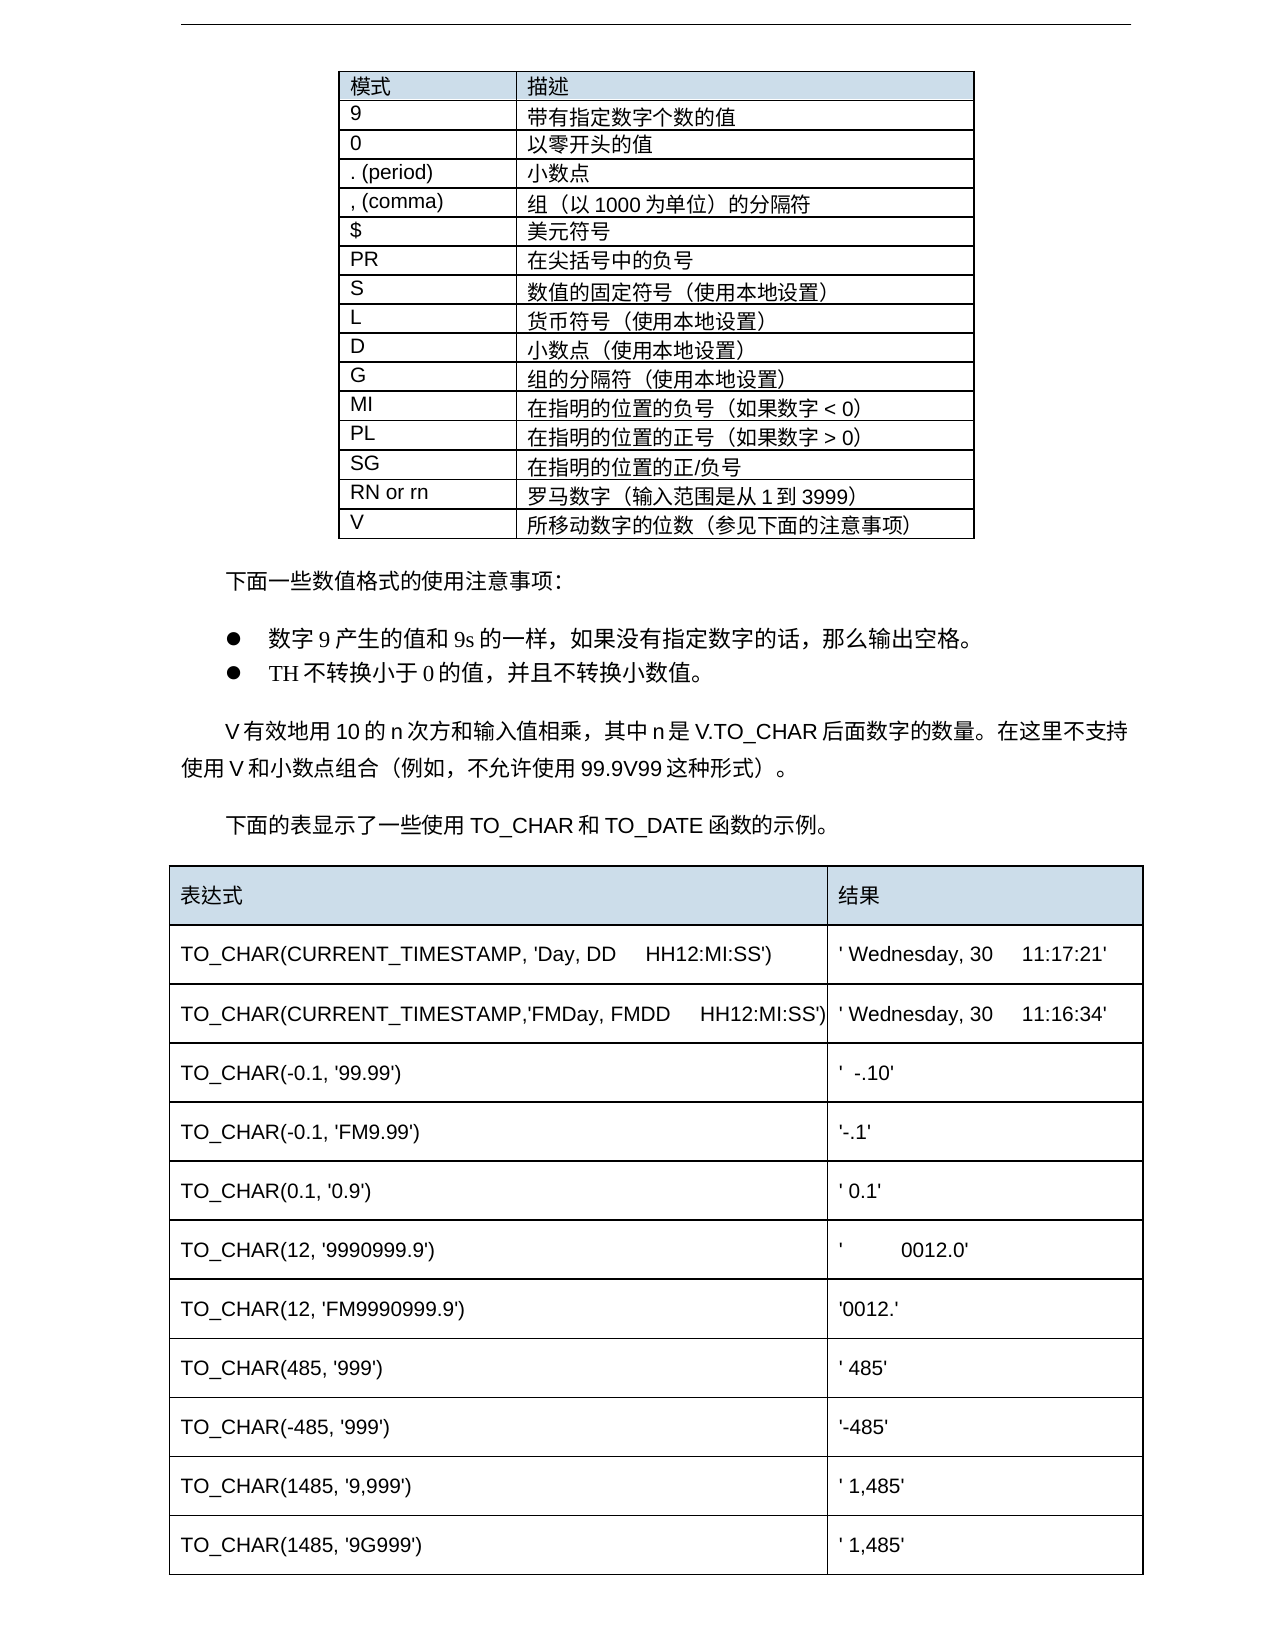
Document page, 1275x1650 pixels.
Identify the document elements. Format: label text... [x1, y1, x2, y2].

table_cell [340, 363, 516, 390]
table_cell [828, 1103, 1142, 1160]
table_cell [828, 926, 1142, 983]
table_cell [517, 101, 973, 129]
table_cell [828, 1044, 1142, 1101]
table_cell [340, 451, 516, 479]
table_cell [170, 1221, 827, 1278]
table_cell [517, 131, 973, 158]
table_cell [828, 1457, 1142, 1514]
list TH不转换小于0的值，并且不转换小数值。 [225, 654, 1131, 688]
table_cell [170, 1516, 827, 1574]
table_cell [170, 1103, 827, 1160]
text 下面一些数值格式的使用注意事项： [181, 564, 1131, 596]
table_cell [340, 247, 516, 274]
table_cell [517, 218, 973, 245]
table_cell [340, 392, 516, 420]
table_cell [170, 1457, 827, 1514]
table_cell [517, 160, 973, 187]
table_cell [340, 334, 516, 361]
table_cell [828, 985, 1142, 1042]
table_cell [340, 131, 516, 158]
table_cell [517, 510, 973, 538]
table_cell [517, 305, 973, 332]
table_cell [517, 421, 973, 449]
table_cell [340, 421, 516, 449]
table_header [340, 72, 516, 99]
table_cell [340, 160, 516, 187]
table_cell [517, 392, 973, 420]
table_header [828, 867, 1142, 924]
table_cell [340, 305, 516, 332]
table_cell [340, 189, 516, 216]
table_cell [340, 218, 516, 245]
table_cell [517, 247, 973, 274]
text 下面的表显示了一些使用TO_CHAR和TO_DATE函数的示例。 [181, 808, 1131, 839]
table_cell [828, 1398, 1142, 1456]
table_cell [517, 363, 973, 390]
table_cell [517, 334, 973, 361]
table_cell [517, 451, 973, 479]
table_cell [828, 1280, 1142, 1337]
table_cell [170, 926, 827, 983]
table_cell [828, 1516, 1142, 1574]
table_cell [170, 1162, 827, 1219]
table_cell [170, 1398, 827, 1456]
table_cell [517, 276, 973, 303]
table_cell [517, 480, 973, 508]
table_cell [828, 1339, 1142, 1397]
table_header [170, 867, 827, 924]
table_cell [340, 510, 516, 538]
list 数字9产生的值和9s的一样，如果没有指定数字的话，那么输出空格。 [225, 621, 1131, 654]
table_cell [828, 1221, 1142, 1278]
text V有效地用10的n次方和输入值相乘，其中n是V.TO_CHAR后面数字的数量。在这里不支持使用V和小数点组合（例如，不允许使用99.9V99这种形式）。 [181, 714, 1131, 782]
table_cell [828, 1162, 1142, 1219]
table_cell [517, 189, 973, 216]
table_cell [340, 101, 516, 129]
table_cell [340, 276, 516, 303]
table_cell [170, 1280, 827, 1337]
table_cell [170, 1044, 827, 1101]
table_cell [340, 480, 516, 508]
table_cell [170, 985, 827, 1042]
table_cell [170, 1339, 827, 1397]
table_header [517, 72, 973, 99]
